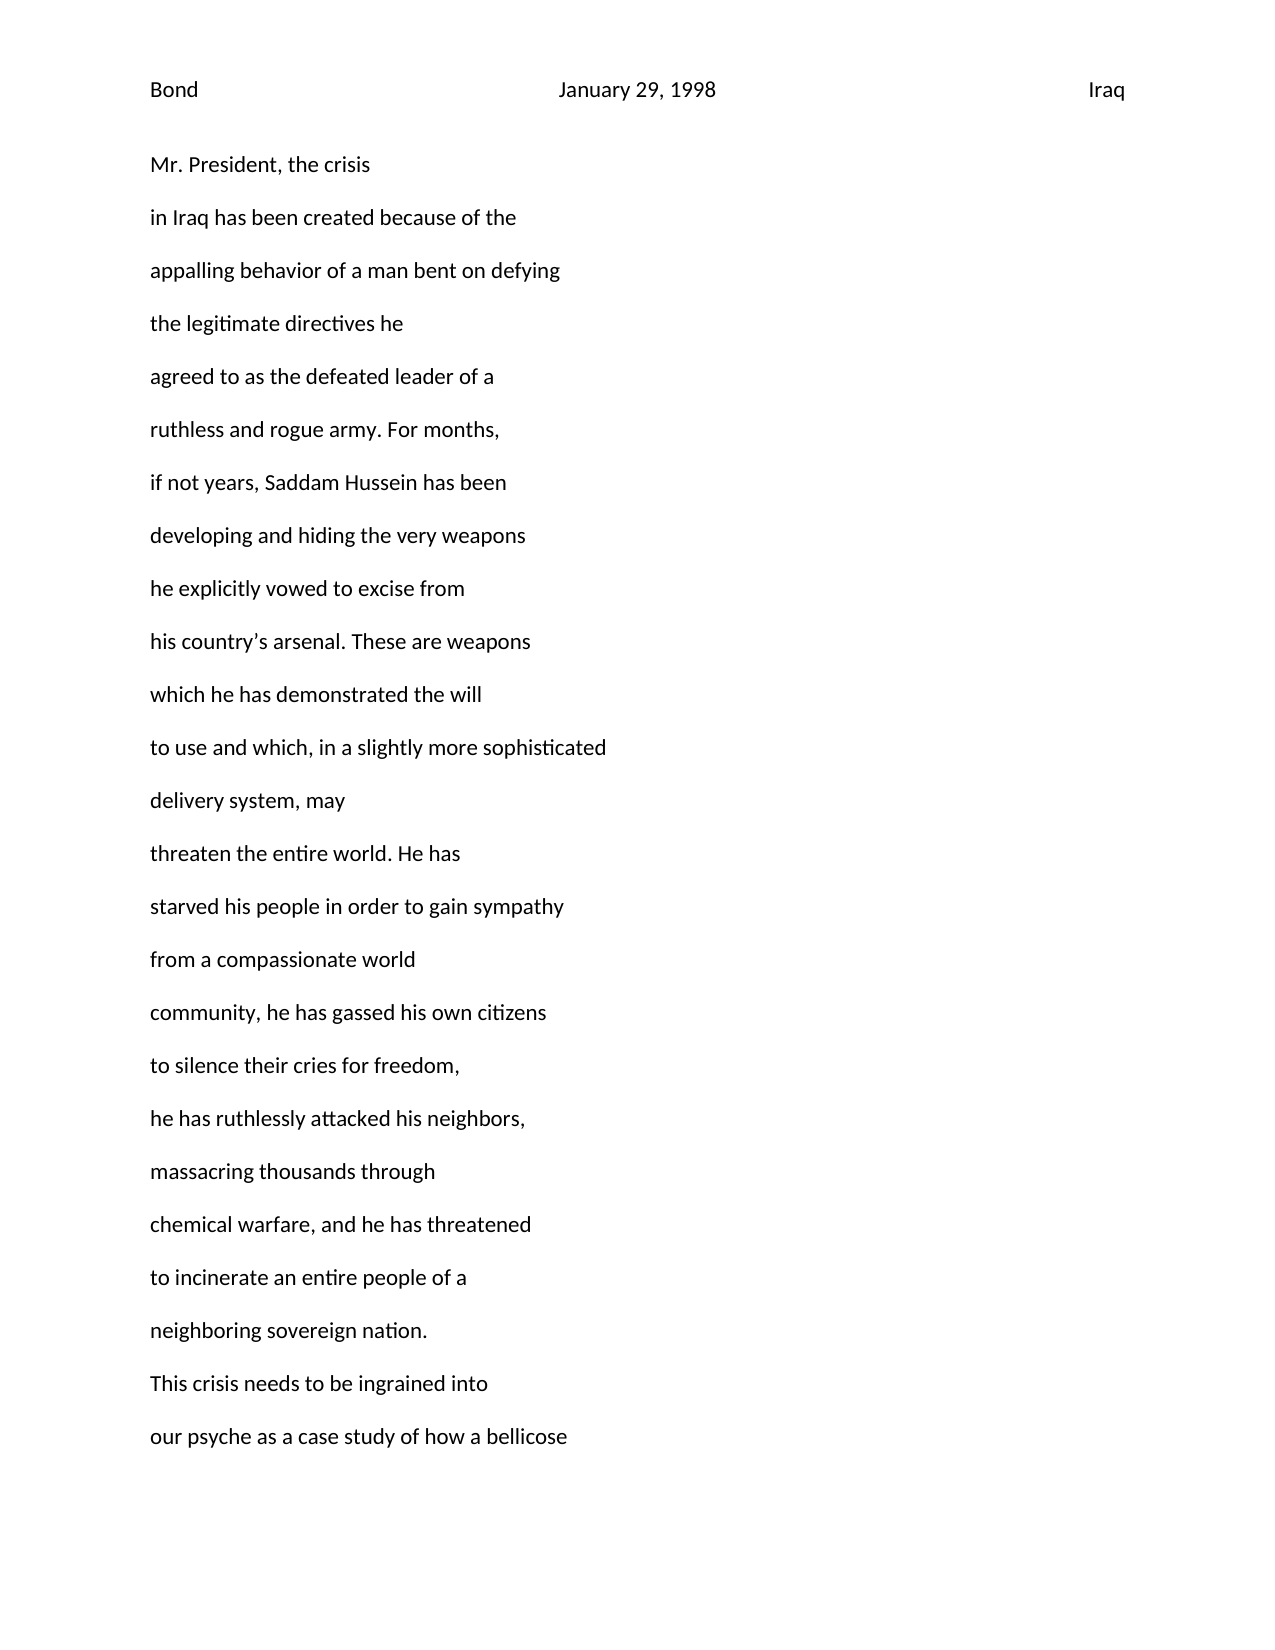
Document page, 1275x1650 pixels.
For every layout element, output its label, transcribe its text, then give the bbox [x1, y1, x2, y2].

text to silence their cries for freedom, [150, 1051, 1125, 1079]
text to use and which, in a slightly more sophisticated [150, 733, 1125, 761]
text the legitimate directives he [150, 309, 1125, 337]
text his country’s arsenal. These are weapons [150, 627, 1125, 655]
text threaten the entire world. He has [150, 839, 1125, 867]
text appalling behavior of a man bent on defying [150, 256, 1125, 284]
text to incinerate an entire people of a [150, 1263, 1125, 1291]
text ruthless and rogue army. For months, [150, 415, 1125, 443]
text he has ruthlessly attacked his neighbors, [150, 1104, 1125, 1132]
text This crisis needs to be ingrained into [150, 1369, 1125, 1397]
text our psyche as a case study of how a bellicose [150, 1422, 1125, 1451]
text agreed to as the defeated leader of a [150, 362, 1125, 390]
text community, he has gassed his own citizens [150, 998, 1125, 1026]
text neighboring sovereign nation. [150, 1316, 1125, 1344]
text Mr. President, the crisis [150, 150, 1125, 178]
text if not years, Saddam Hussein has been [150, 468, 1125, 496]
text chemical warfare, and he has threatened [150, 1210, 1125, 1238]
text he explicitly vowed to excise from [150, 574, 1125, 602]
text which he has demonstrated the will [150, 680, 1125, 708]
text in Iraq has been created because of the [150, 203, 1125, 231]
text developing and hiding the very weapons [150, 521, 1125, 549]
text massacring thousands through [150, 1157, 1125, 1185]
text delivery system, may [150, 786, 1125, 814]
text from a compassionate world [150, 945, 1125, 973]
text starved his people in order to gain sympathy [150, 892, 1125, 920]
